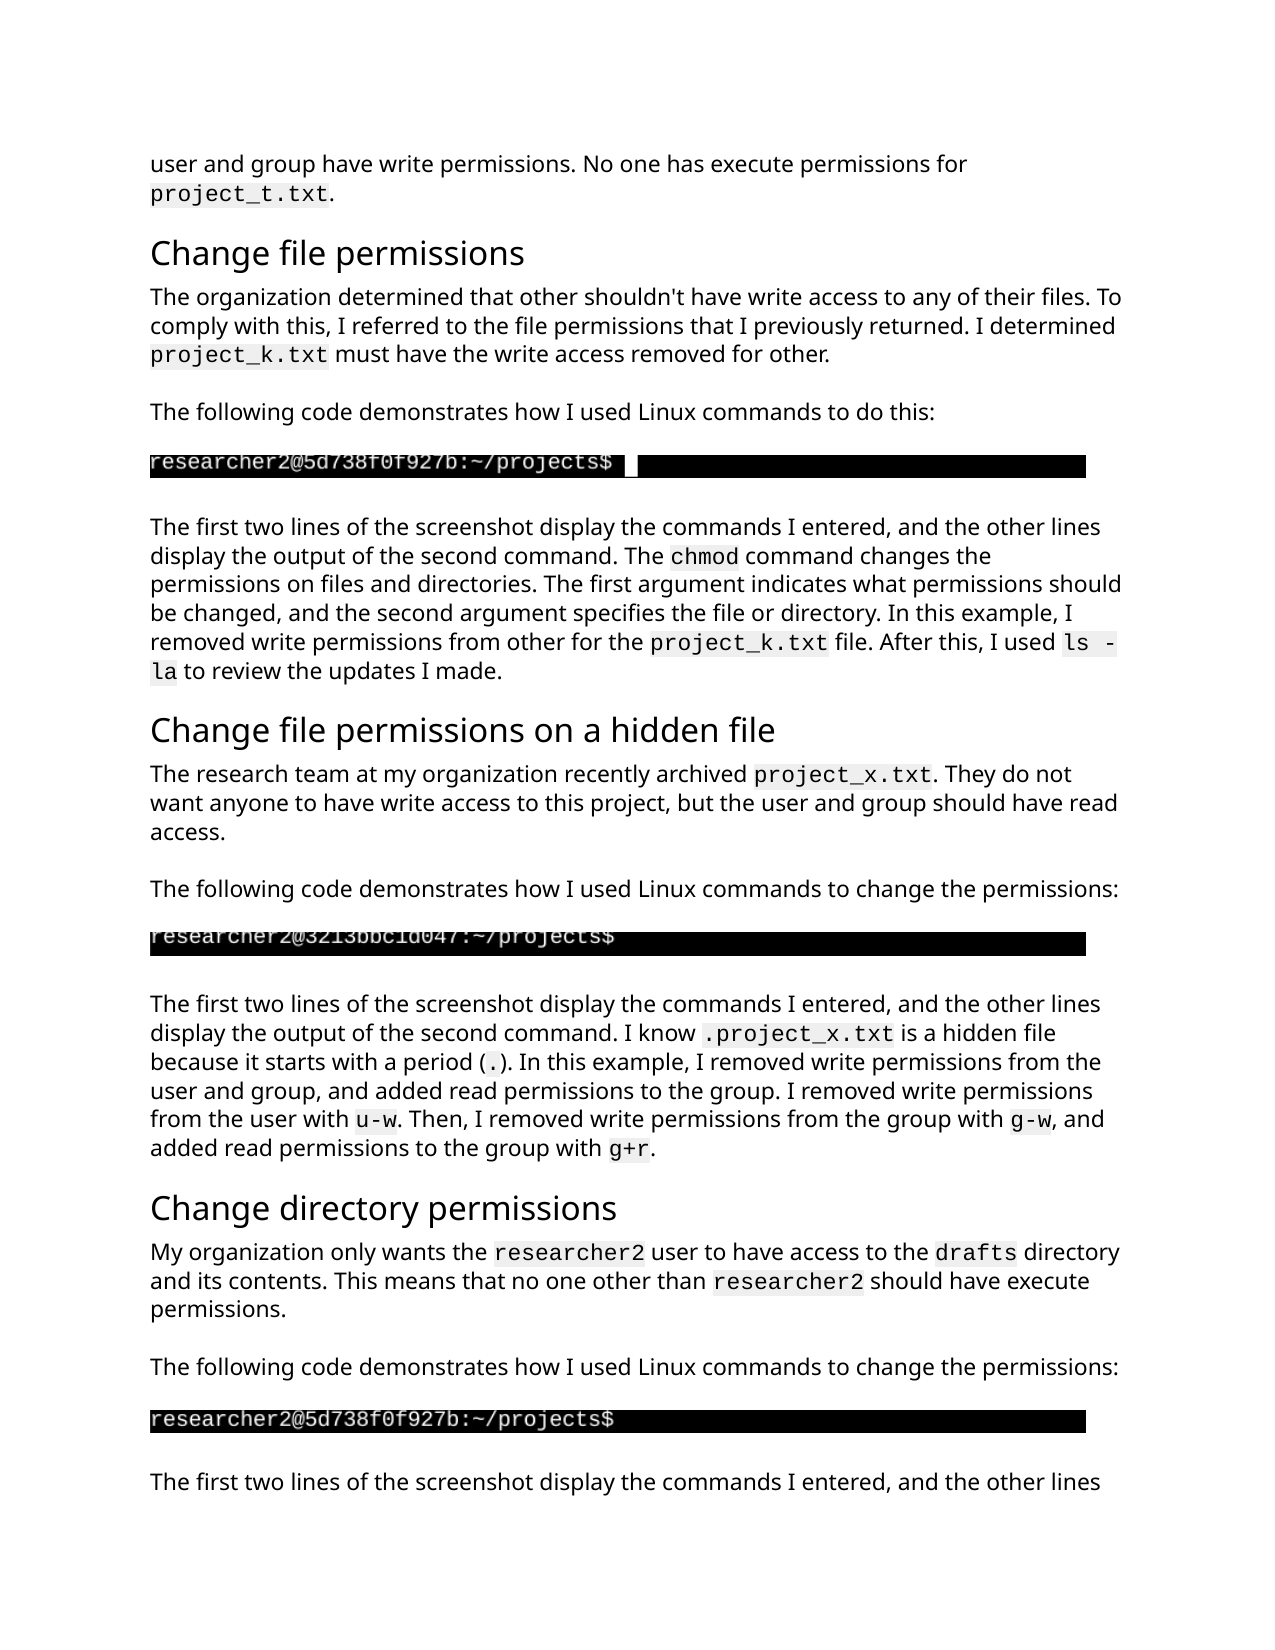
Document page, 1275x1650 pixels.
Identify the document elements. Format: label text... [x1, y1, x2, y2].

text The following code demonstrates how I used Linux commands to change the permissions: [150, 875, 1125, 904]
text The first two lines of the screenshot display the commands I entered, and the other lines display the output of the second command. I know .project_x.txt is a hidden file because it starts with a period (.). In this example, I removed write permissions from the user and group, and added read permissions to the group. I removed write permissions from the user with u-w. Then, I removed write permissions from the group with g-w, and added read permissions to the group with g+r. [150, 990, 1125, 1162]
text The following code demonstrates how I used Linux commands to do this: [150, 397, 1125, 426]
text The first two lines of the screenshot display the commands I entered, and the other lines display the output of the second command. The chmod command changes the permissions on files and directories. The first argument indicates what permissions should be changed, and the second argument specifies the file or directory. In this example, I removed write permissions from other for the project_k.txt file. After this, I used ls -la to review the updates I made. [150, 512, 1125, 685]
text The following code demonstrates how I used Linux commands to change the permissions: [150, 1352, 1125, 1381]
text Change file permissions [150, 245, 1125, 270]
text Change file permissions on a hidden file [150, 722, 1125, 747]
text Change directory permissions [150, 1200, 1125, 1225]
text The research team at my organization recently archived project_x.txt. They do not want anyone to have write access to this project, but the user and group should have read access. [150, 760, 1125, 846]
text My organization only wants the researcher2 user to have access to the drafts directory and its contents. This means that no one other than researcher2 should have execute permissions. [150, 1237, 1125, 1324]
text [150, 1467, 1125, 1496]
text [150, 150, 1125, 207]
text The organization determined that other shouldn't have write access to any of their files. To comply with this, I referred to the file permissions that I previously returned. I determined project_k.txt must have the write access removed for other. [150, 282, 1125, 369]
